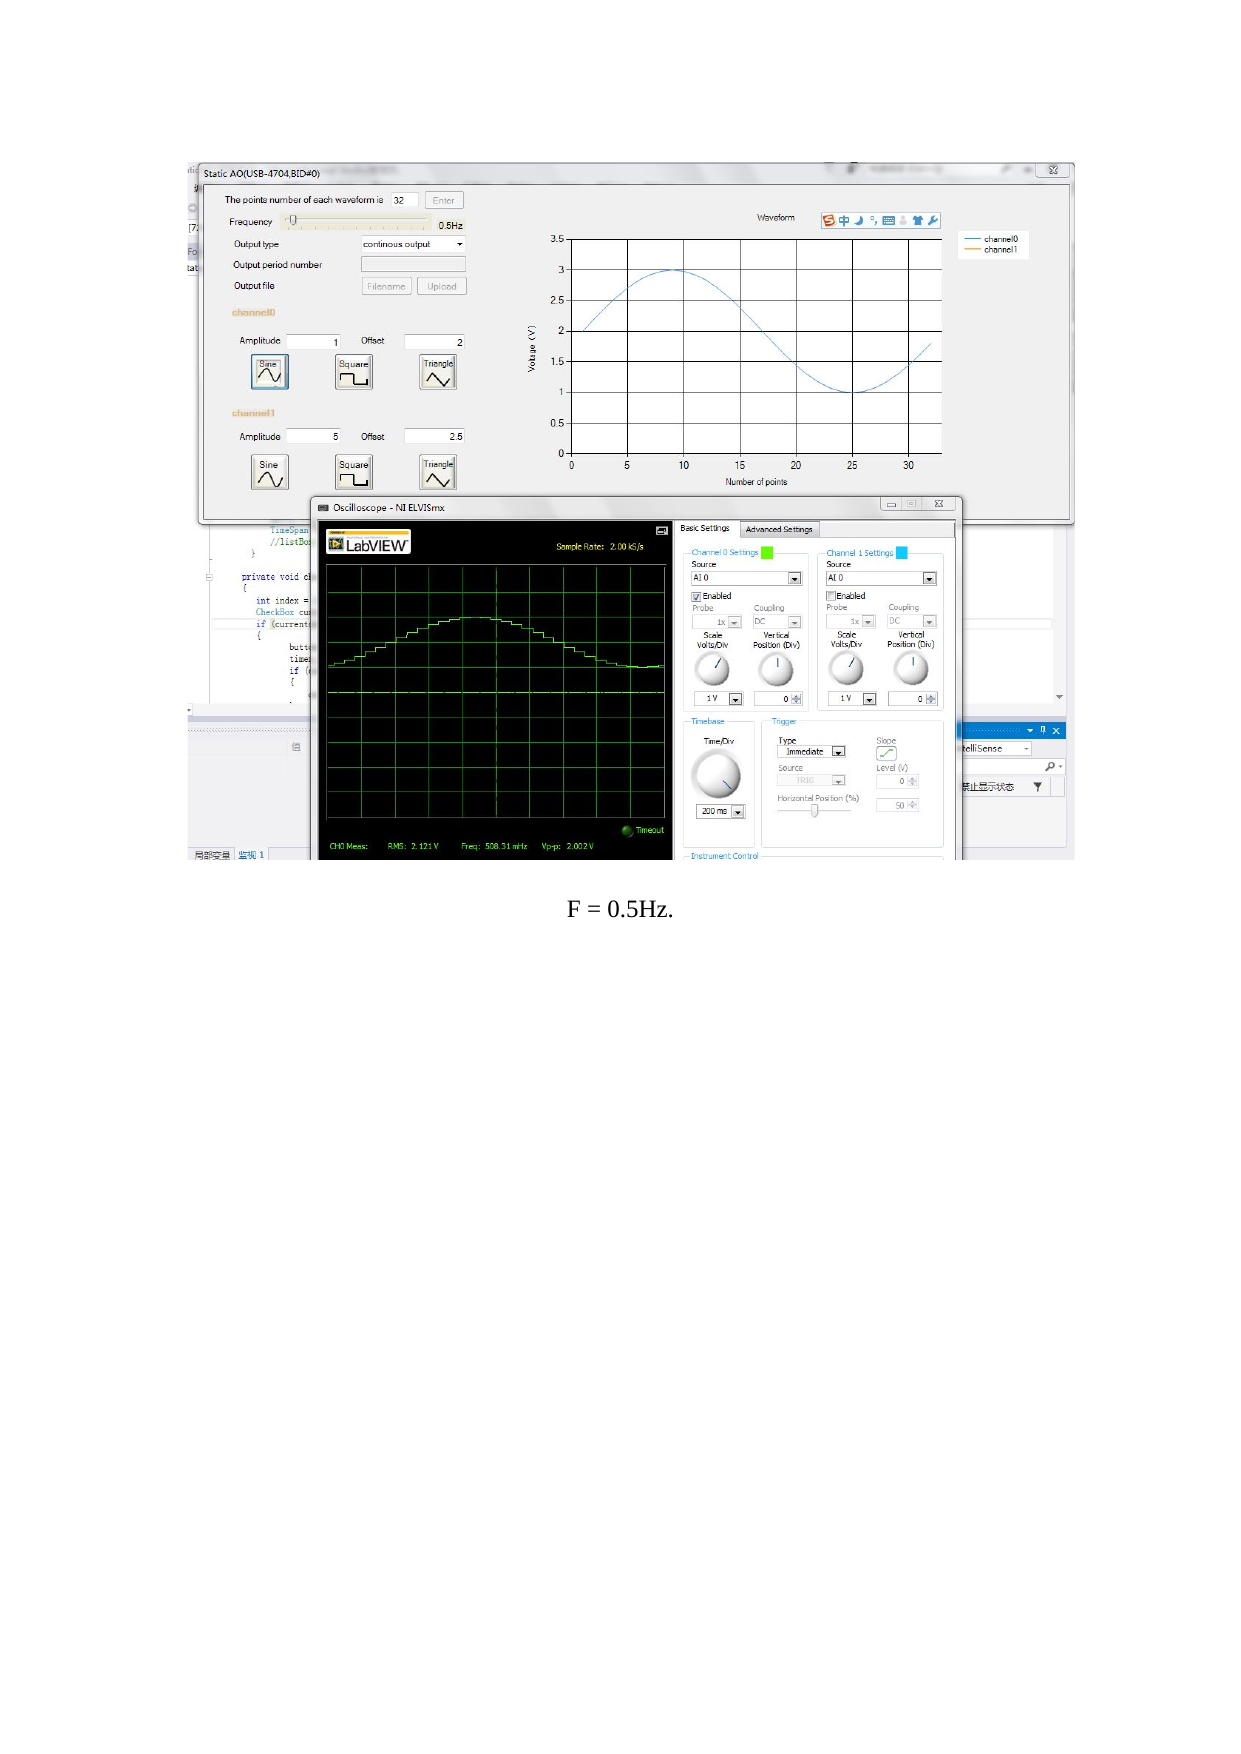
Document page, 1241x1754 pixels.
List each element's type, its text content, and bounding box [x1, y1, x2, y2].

picture [187, 162, 1075, 860]
text F = 0.5Hz. [187, 892, 1053, 924]
